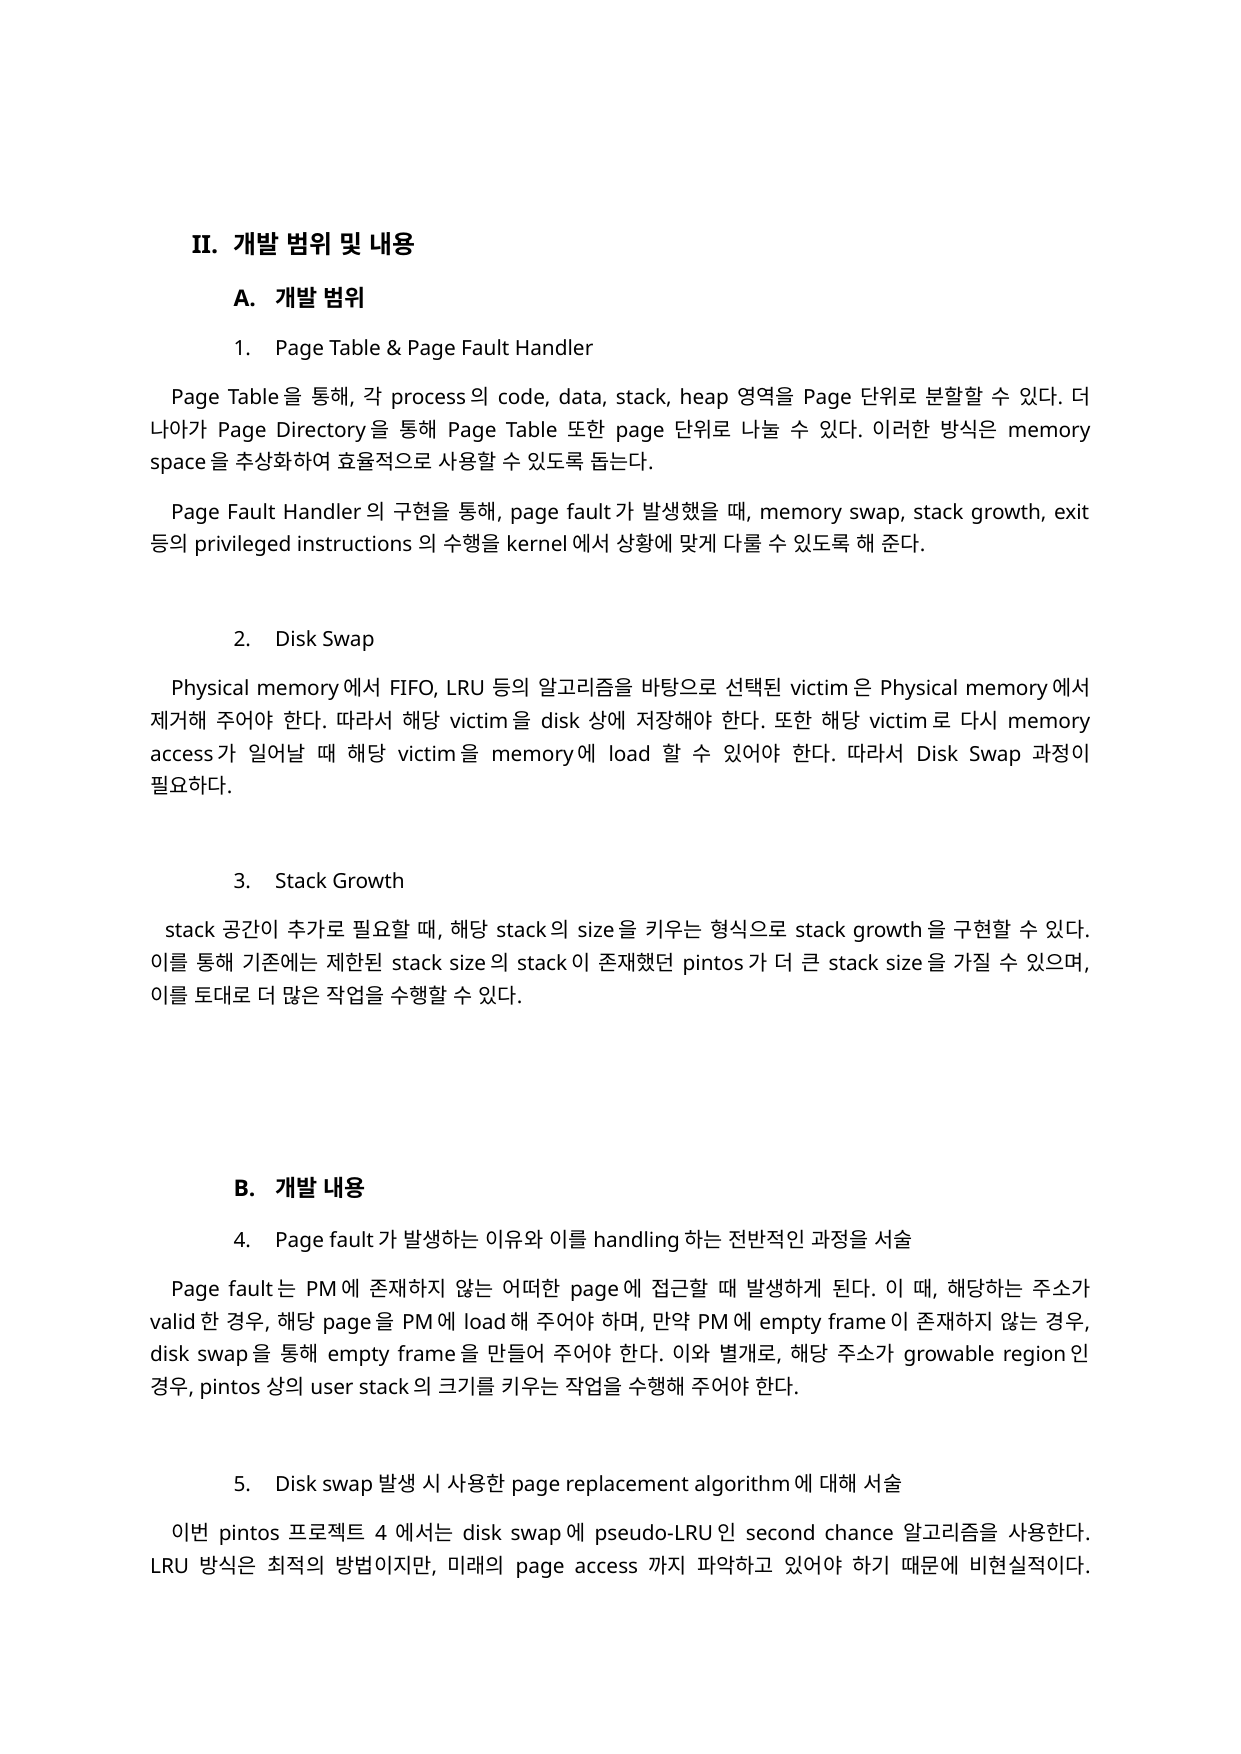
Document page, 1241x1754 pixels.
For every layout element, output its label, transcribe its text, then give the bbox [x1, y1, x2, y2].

list Page Table & Page Fault Handler [233, 333, 1090, 361]
list 개발 범위 [233, 280, 1090, 313]
text Page Table을 통해, 각 process의 code, data, stack, heap 영역을 Page 단위로 분할할 수 있다. 더 나아가 Page Directory을 통해 Page Table 또한 page 단위로 나눌 수 있다. 이러한 방식은 memory space을 추상화하여 효율적으로 사용할 수 있도록 돕는다. [150, 380, 1090, 476]
list Disk swap 발생 시 사용한 page replacement algorithm에 대해 서술 [233, 1467, 1090, 1497]
text Physical memory에서 FIFO, LRU 등의 알고리즘을 바탕으로 선택된 victim은 Physical memory에서 제거해 주어야 한다. 따라서 해당 victim을 disk 상에 저장해야 한다. 또한 해당 victim로 다시 memory access가 일어날 때 해당 victim을 memory에 load 할 수 있어야 한다. 따라서 Disk Swap 과정이 필요하다. [150, 672, 1090, 800]
list Page fault가 발생하는 이유와 이를 handling하는 전반적인 과정을 서술 [233, 1223, 1090, 1253]
list Stack Growth [233, 866, 1090, 895]
list 개발 범위 및 내용 [192, 224, 1090, 261]
text Page Fault Handler의 구현을 통해, page fault가 발생했을 때, memory swap, stack growth, exit 등의 privileged instructions 의 수행을 kernel에서 상황에 맞게 다룰 수 있도록 해 준다. [150, 495, 1090, 558]
list 개발 내용 [233, 1170, 1090, 1204]
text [150, 1516, 1090, 1579]
list Disk Swap [233, 624, 1090, 653]
text Page fault는 PM에 존재하지 않는 어떠한 page에 접근할 때 발생하게 된다. 이 때, 해당하는 주소가 valid한 경우, 해당 page을 PM에 load해 주어야 하며, 만약 PM에 empty frame이 존재하지 않는 경우, disk swap을 통해 empty frame을 만들어 주어야 한다. 이와 별개로, 해당 주소가 growable region인 경우, pintos 상의 user stack의 크기를 키우는 작업을 수행해 주어야 한다. [150, 1272, 1090, 1401]
text stack 공간이 추가로 필요할 때, 해당 stack의 size을 키우는 형식으로 stack growth을 구현할 수 있다. 이를 통해 기존에는 제한된 stack size의 stack이 존재했던 pintos가 더 큰 stack size을 가질 수 있으며, 이를 토대로 더 많은 작업을 수행할 수 있다. [150, 914, 1090, 1009]
